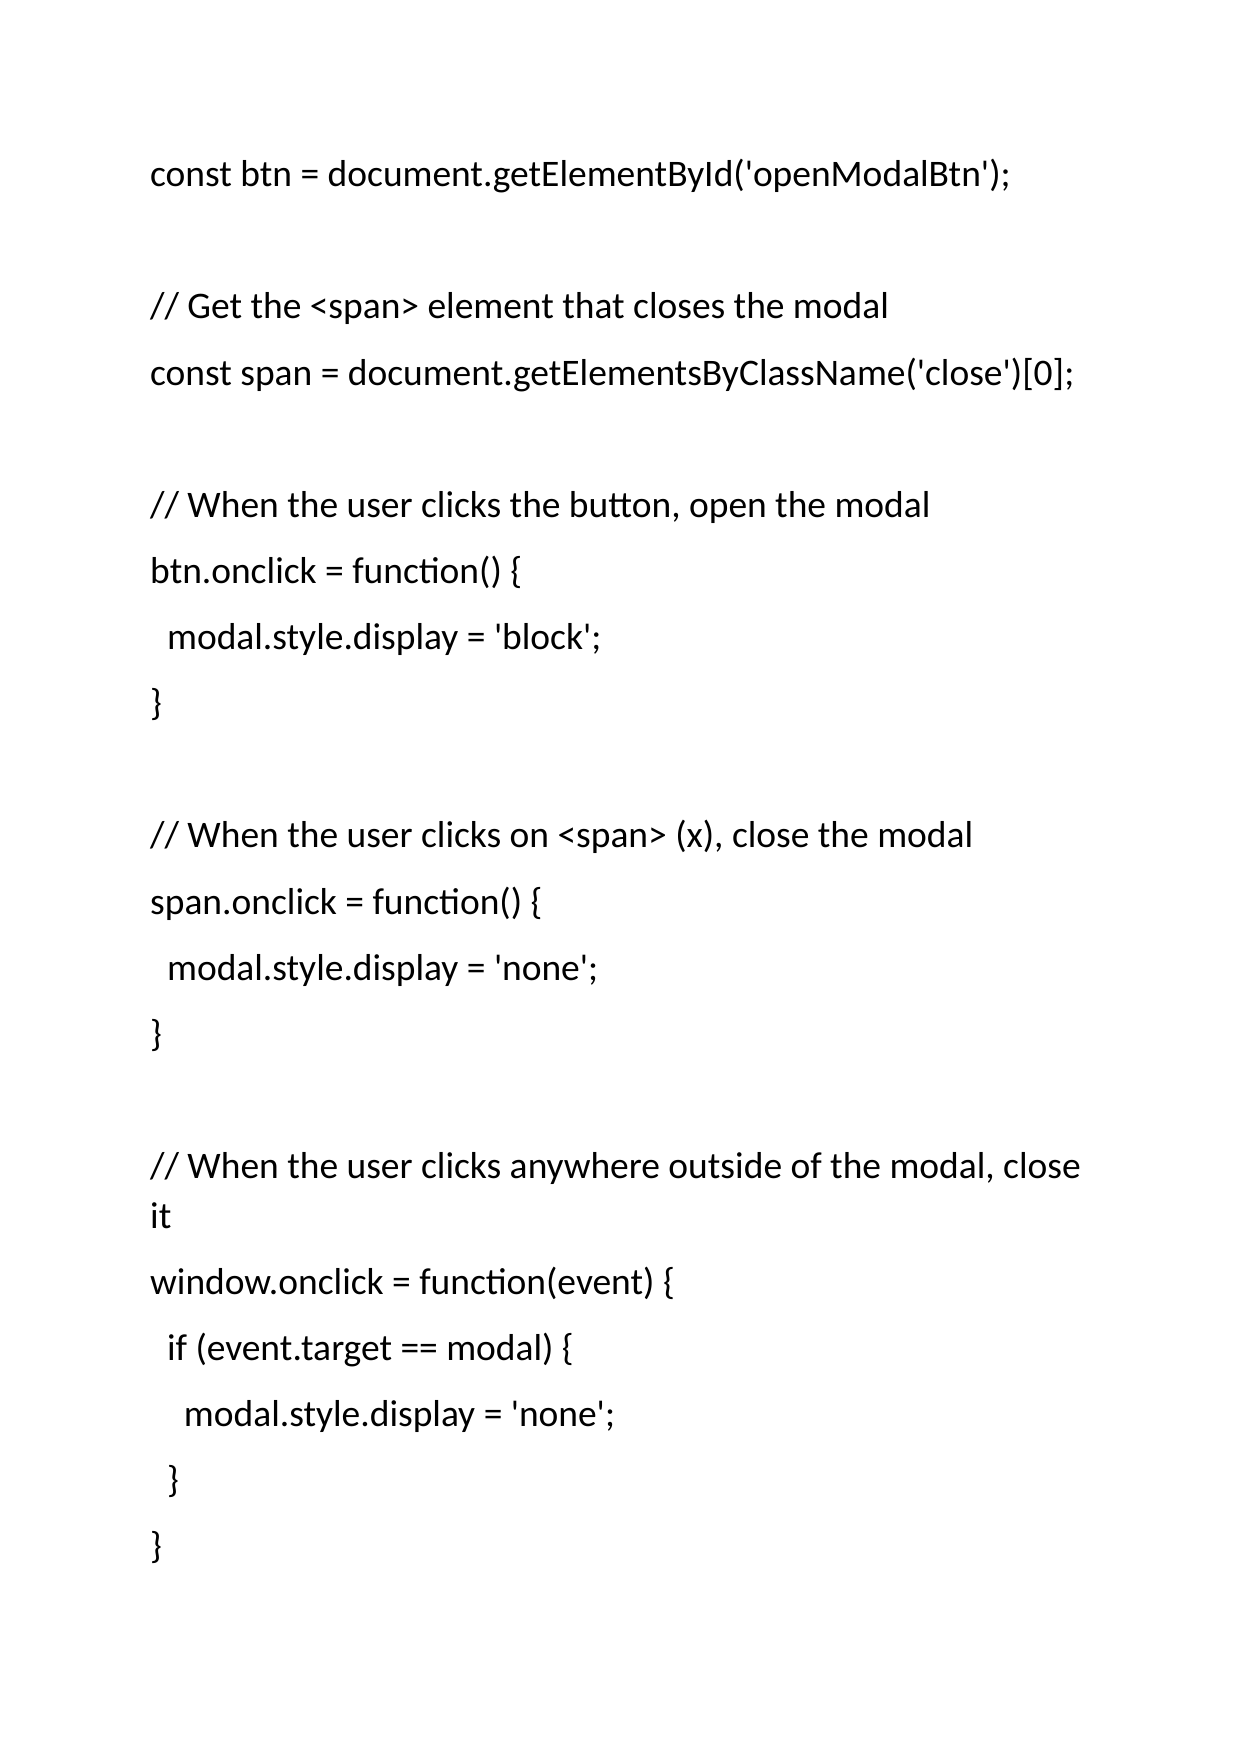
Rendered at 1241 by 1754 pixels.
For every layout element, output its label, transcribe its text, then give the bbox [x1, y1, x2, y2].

text modal.style.display = 'none'; [150, 944, 1090, 989]
text // When the user clicks the button, open the modal [150, 481, 1090, 527]
text if (event.target == modal) { [150, 1324, 1090, 1370]
text const btn = document.getElementById('openModalBtn'); [150, 150, 1090, 196]
text // Get the <span> element that closes the modal [150, 282, 1090, 328]
text } [150, 1010, 1090, 1056]
text modal.style.display = 'block'; [150, 613, 1090, 659]
text span.onclick = function() { [150, 878, 1090, 923]
text btn.onclick = function() { [150, 547, 1090, 593]
text const span = document.getElementsByClassName('close')[0]; [150, 348, 1090, 394]
text } [150, 1456, 1090, 1502]
text // When the user clicks on <span> (x), close the modal [150, 811, 1090, 857]
text } [150, 1522, 1090, 1568]
text modal.style.display = 'none'; [150, 1390, 1090, 1436]
text window.onclick = function(event) { [150, 1258, 1090, 1304]
text // When the user clicks anywhere outside of the modal, close it [150, 1142, 1090, 1237]
text } [150, 679, 1090, 725]
